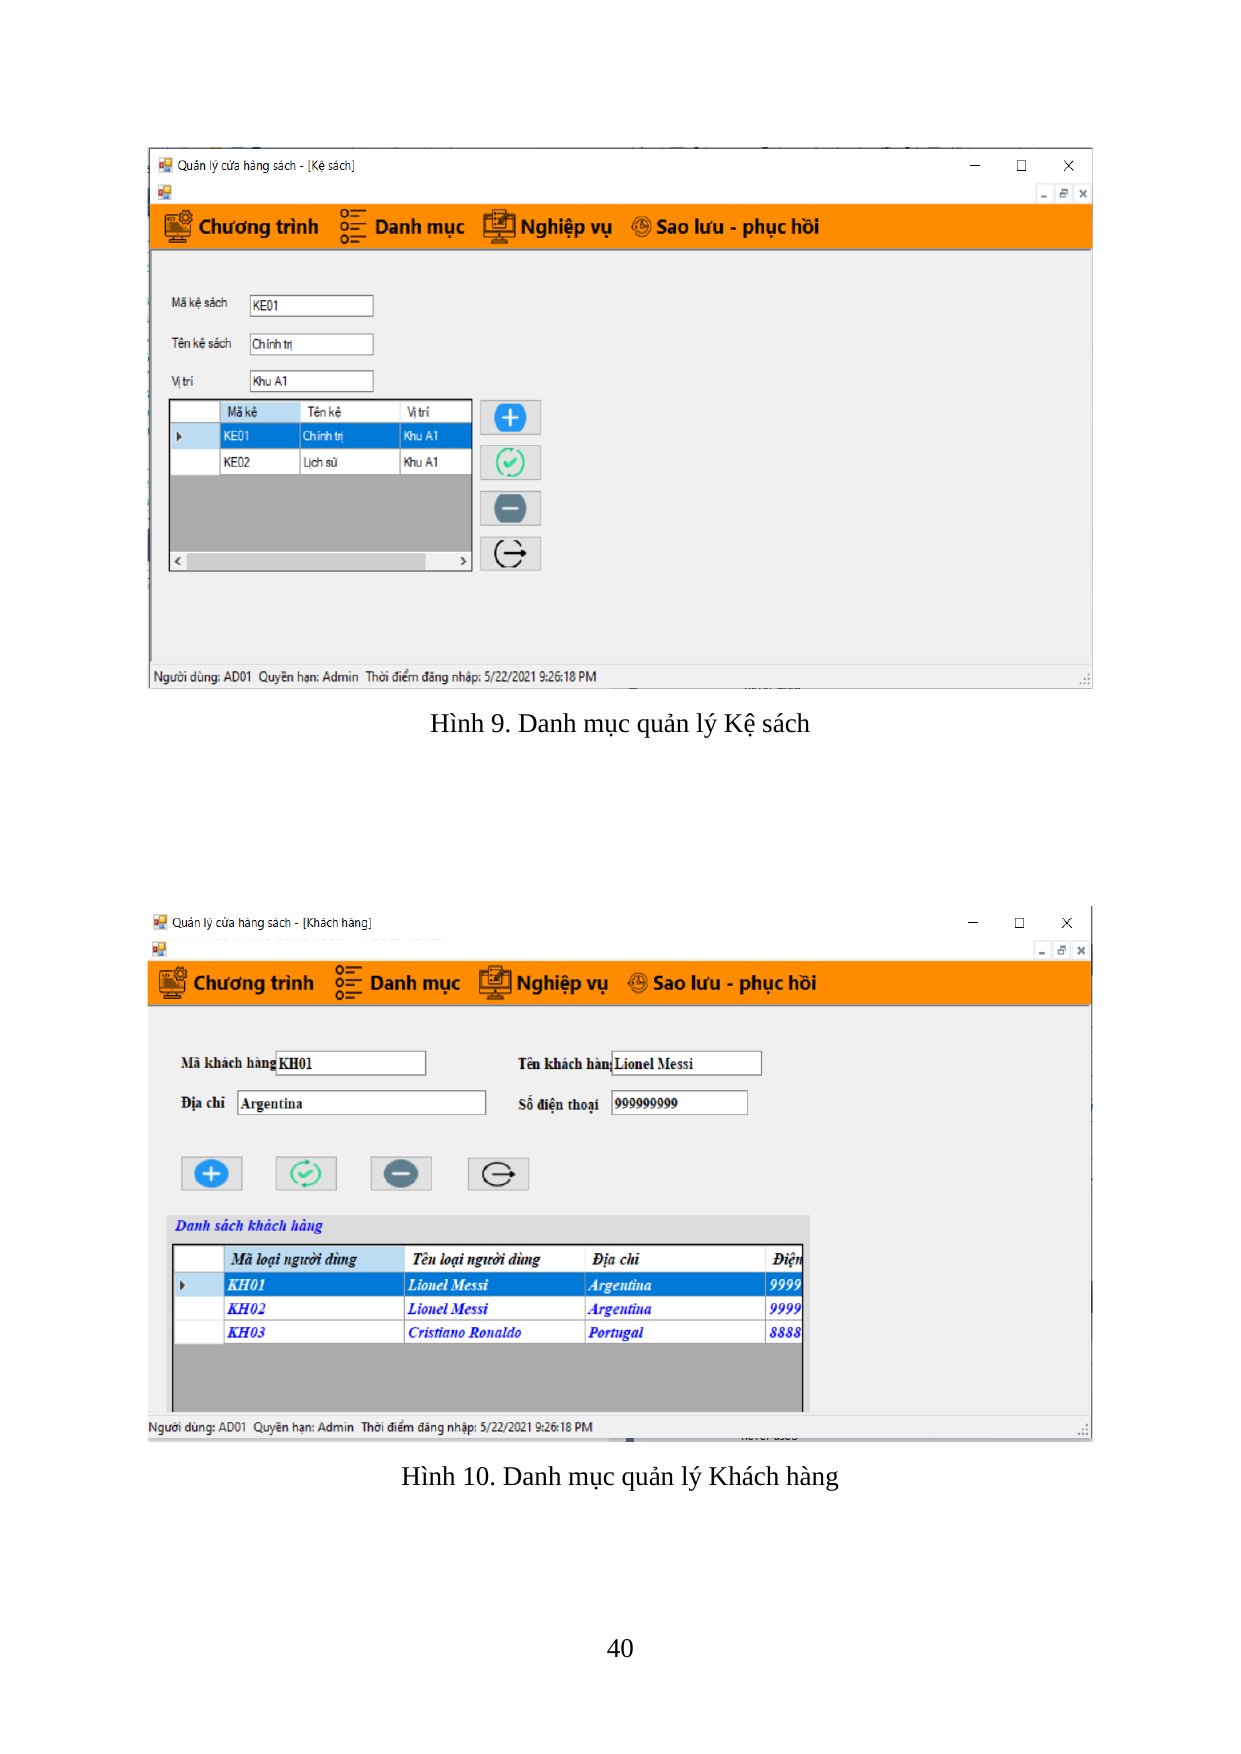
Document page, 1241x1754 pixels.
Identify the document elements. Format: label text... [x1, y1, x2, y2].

text Hình 10. Danh mục quản lý Khách hàng [148, 1460, 1092, 1491]
picture [147, 906, 1093, 1442]
picture [147, 147, 1093, 689]
text Hình 9. Danh mục quản lý Kệ sách [148, 707, 1092, 738]
